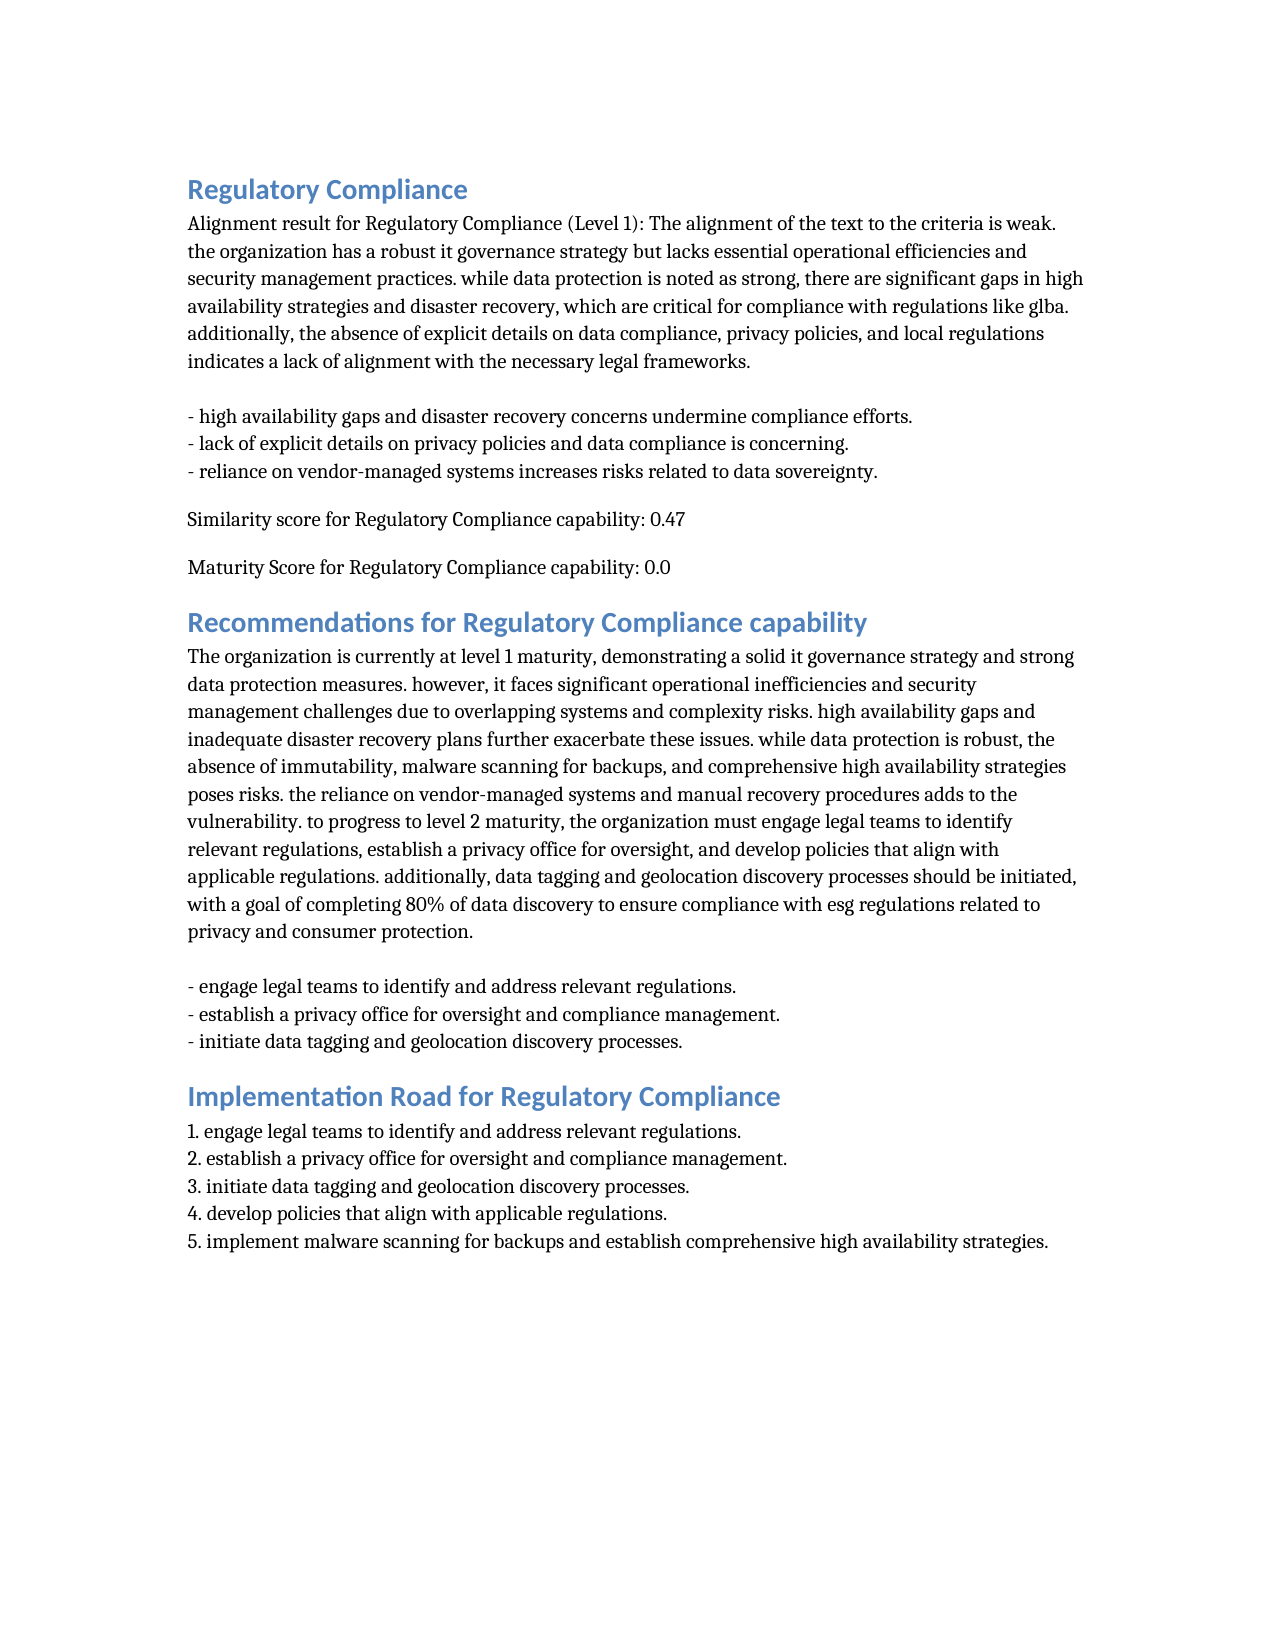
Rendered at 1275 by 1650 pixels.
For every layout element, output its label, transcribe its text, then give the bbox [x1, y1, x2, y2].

text The organization is currently at level 1 maturity, demonstrating a solid it governance strategy and strong data protection measures. however, it faces significant operational inefficiencies and security management challenges due to overlapping systems and complexity risks. high availability gaps and inadequate disaster recovery plans further exacerbate these issues. while data protection is robust, the absence of immutability, malware scanning for backups, and comprehensive high availability strategies poses risks. the reliance on vendor-managed systems and manual recovery procedures adds to the vulnerability. to progress to level 2 maturity, the organization must engage legal teams to identify relevant regulations, establish a privacy office for oversight, and develop policies that align with applicable regulations. additionally, data tagging and geolocation discovery processes should be initiated, with a goal of completing 80% of data discovery to ensure compliance with esg regulations related to privacy and consumer protection. - engage legal teams to identify and address relevant regulations. - establish a privacy office for oversight and compliance management. - initiate data tagging and geolocation discovery processes. [187, 645, 1087, 1054]
text Alignment result for Regulatory Compliance (Level 1): The alignment of the text to the criteria is weak. the organization has a robust it governance strategy but lacks essential operational efficiencies and security management practices. while data protection is noted as strong, there are significant gaps in high availability strategies and disaster recovery, which are critical for compliance with regulations like glba. additionally, the absence of explicit details on data compliance, privacy policies, and local regulations indicates a lack of alignment with the necessary legal frameworks. - high availability gaps and disaster recovery concerns undermine compliance efforts. - lack of explicit details on privacy policies and data compliance is concerning. - reliance on vendor-managed systems increases risks related to data sovereignty. [187, 212, 1087, 483]
subtitle Recommendations for Regulatory Compliance capability [187, 604, 1087, 640]
text Maturity Score for Regulatory Compliance capability: 0.0 [187, 556, 1087, 580]
subtitle Implementation Road for Regulatory Compliance [187, 1078, 1087, 1114]
text Similarity score for Regulatory Compliance capability: 0.47 [187, 508, 1087, 532]
subtitle Regulatory Compliance [187, 171, 1087, 206]
text 1. engage legal teams to identify and address relevant regulations. 2. establish a privacy office for oversight and compliance management. 3. initiate data tagging and geolocation discovery processes. 4. develop policies that align with applicable regulations. 5. implement malware scanning for backups and establish comprehensive high availability strategies. [187, 1119, 1087, 1253]
